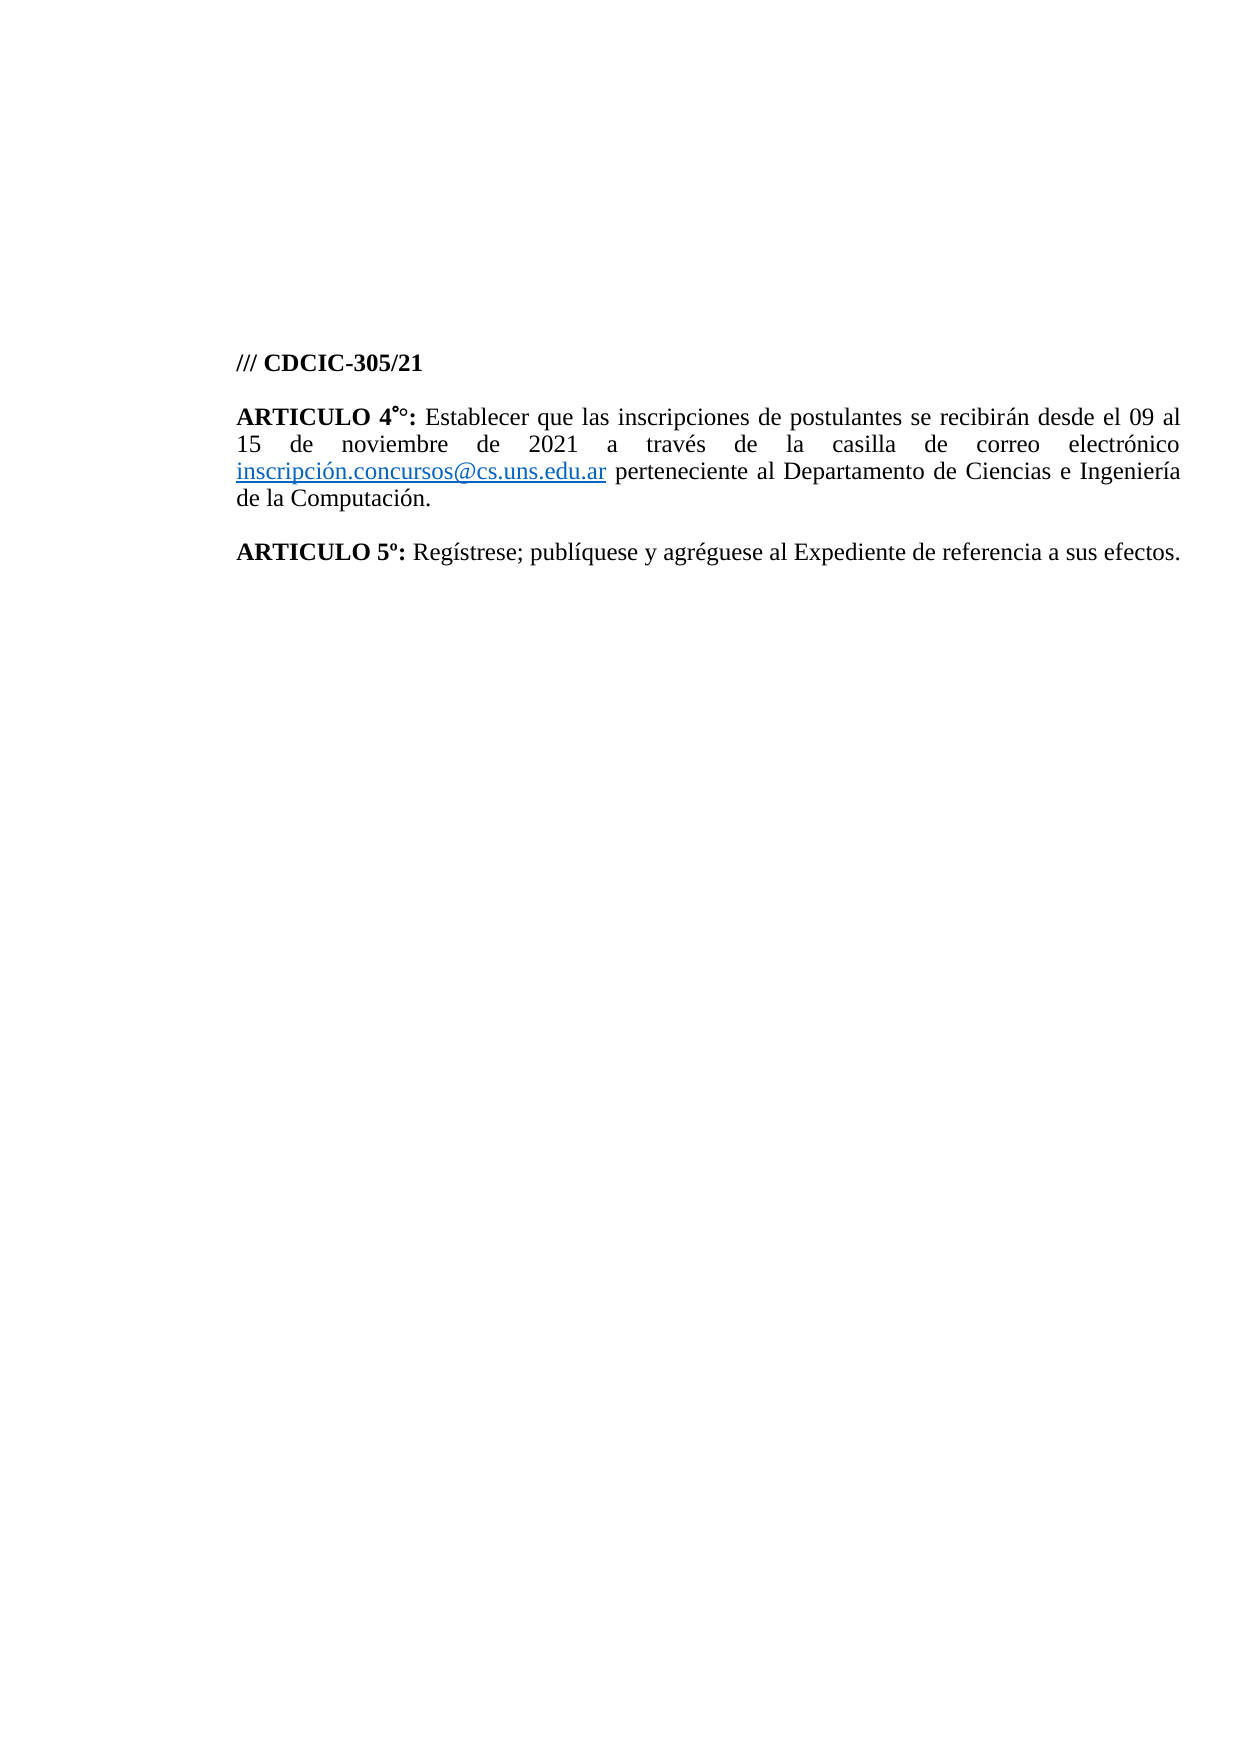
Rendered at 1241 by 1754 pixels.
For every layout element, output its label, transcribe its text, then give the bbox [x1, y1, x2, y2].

text ARTICULO 5º: Regístrese; publíquese y agréguese al Expediente de referencia a sus efectos. [236, 539, 1181, 566]
text /// CDCIC-305/21 [236, 349, 1181, 377]
text ARTICULO 4°: Establecer que las inscripciones de postulantes se recibirán desde el 09 al 15 de noviembre de 2021 a través de la casilla de correo electrónico inscripción.concursos@cs.uns.edu.ar perteneciente al Departamento de Ciencias e Ingeniería de la Computación. [236, 404, 1181, 512]
